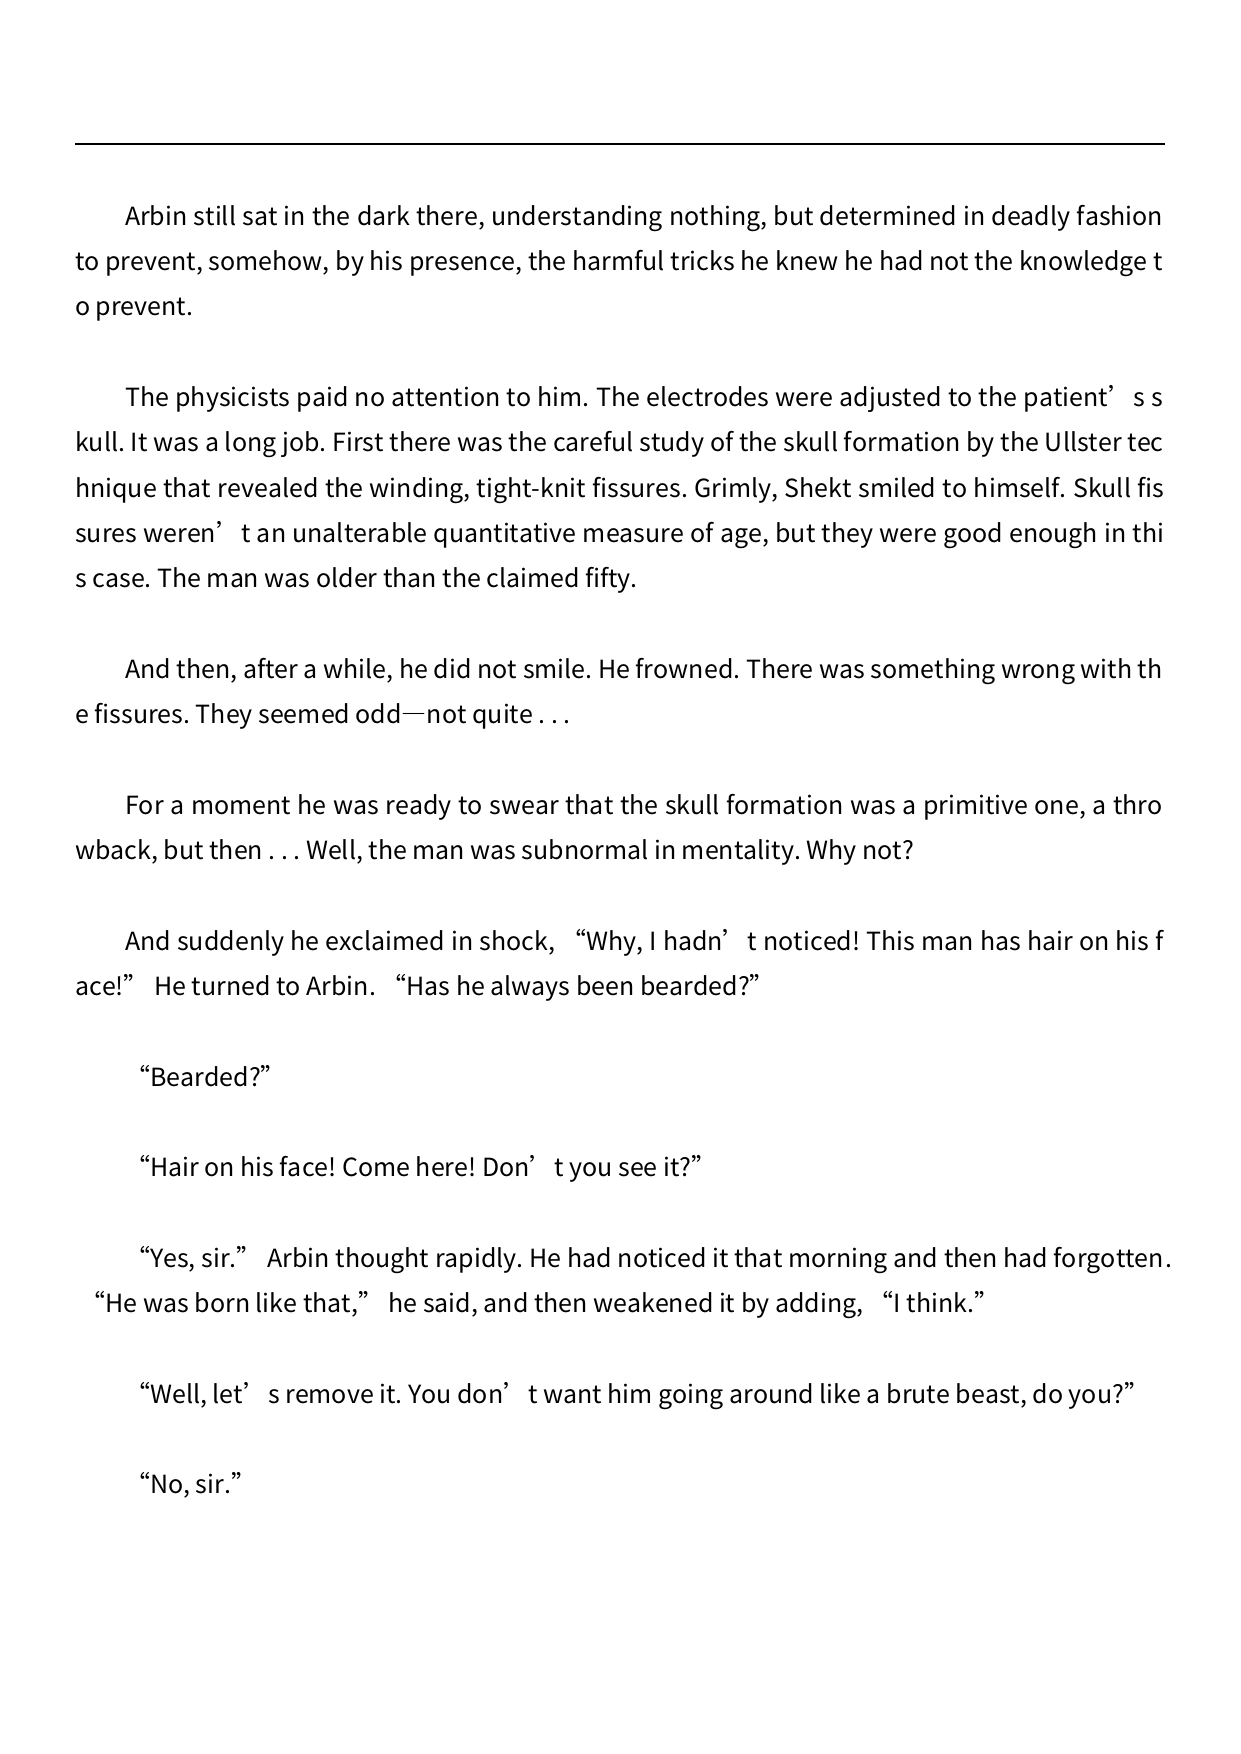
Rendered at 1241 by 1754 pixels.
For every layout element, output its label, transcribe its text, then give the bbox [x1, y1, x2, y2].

text The physicists paid no attention to him. The electrodes were adjusted to the patient’s skull. It was a long job. First there was the careful study of the skull formation by the Ullster technique that revealed the winding, tight-knit fissures. Grimly, Shekt smiled to himself. Skull fissures weren’t an unalterable quantitative measure of age, but they were good enough in this case. The man was older than the claimed fifty. [75, 373, 1165, 599]
text “No, sir.” [75, 1461, 1165, 1506]
text “Bearded?” [75, 1053, 1165, 1098]
text “Yes, sir.” Arbin thought rapidly. He had noticed it that morning and then had forgotten. “He was born like that,” he said, and then weakened it by adding, “I think.” [75, 1234, 1165, 1324]
text And suddenly he exclaimed in shock, “Why, I hadn’t noticed! This man has hair on his face!” He turned to Arbin. “Has he always been bearded?” [75, 917, 1165, 1007]
text For a moment he was ready to swear that the skull formation was a primitive one, a throwback, but then . . . Well, the man was subnormal in mentality. Why not? [75, 781, 1165, 871]
text “Well, let’s remove it. You don’t want him going around like a brute beast, do you?” [75, 1370, 1165, 1415]
text And then, after a while, he did not smile. He frowned. There was something wrong with the fissures. They seemed odd—not quite . . . [75, 645, 1165, 736]
text “Hair on his face! Come here! Don’t you see it?” [75, 1143, 1165, 1189]
text Arbin still sat in the dark there, understanding nothing, but determined in deadly fashion to prevent, somehow, by his presence, the harmful tricks he knew he had not the knowledge to prevent. [75, 192, 1165, 328]
